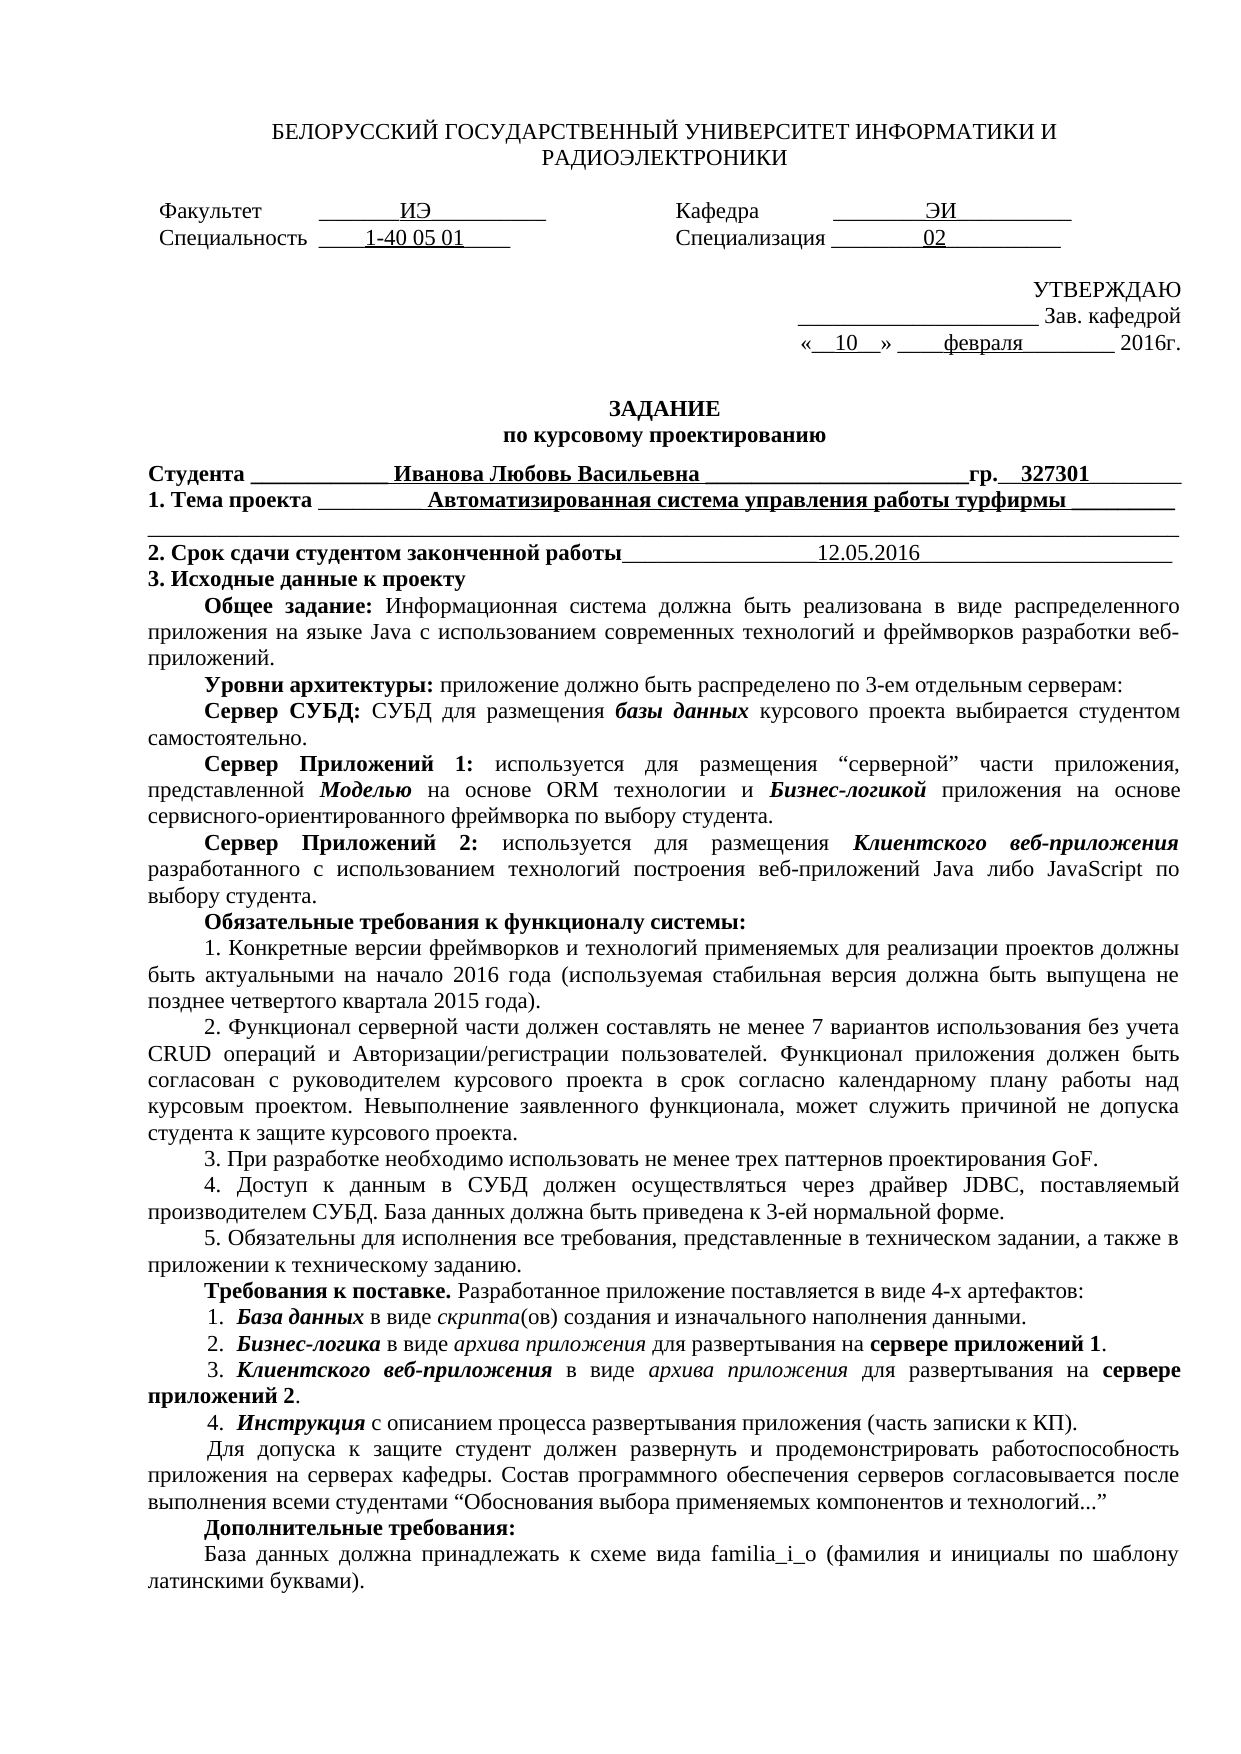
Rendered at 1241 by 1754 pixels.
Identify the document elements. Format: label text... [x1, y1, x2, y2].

table_header Факультет _______ИЭ__________ [148, 197, 664, 223]
text Дополнительные требования: [148, 1514, 1181, 1541]
text Сервер Приложений 1: используется для размещения “серверной” части приложения, представленной Моделью на основе ORM технологии и Бизнес-логикой приложения на основе сервисного-ориентированного фреймворка по выбору студента. [148, 750, 1181, 829]
list Инструкция с описанием процесса развертывания приложения (часть записки к КП). [148, 1409, 1181, 1435]
text 2. Срок сдачи студентом законченной работы_________________12.05.2016______________________ [148, 539, 1181, 565]
text Обязательные требования к функционалу системы: [148, 908, 1181, 934]
text Общее задание: Информационная система должна быть реализована в виде распределенного приложения на языке Java c использованием современных технологий и фреймворков разработки веб-приложений. [148, 592, 1181, 671]
text 4. Доступ к данным в СУБД должен осуществляться через драйвер JDBC, поставляемый производителем СУБД. База данных должна быть приведена к 3-ей нормальной форме. [148, 1172, 1181, 1224]
text ЗАДАНИЕ [148, 395, 1181, 421]
text Для допуска к защите студент должен развернуть и продемонстрировать работоспособность приложения на серверах кафедры. Состав программного обеспечения серверов согласовывается после выполнения всеми студентами “Обоснования выбора применяемых компонентов и технологий...” [148, 1435, 1181, 1514]
list Клиентского веб-приложения в виде архива приложения для развертывания на сервере приложений 2. [148, 1356, 1181, 1409]
text Сервер Приложений 2: используется для размещения Клиентского веб-приложения разработанного с использованием технологий построения веб-приложений Java либо JavaScript по выбору студента. [148, 829, 1181, 908]
text 2. Функционал серверной части должен составлять не менее 7 вариантов использования без учета CRUD операций и Авторизации/регистрации пользователей. Функционал приложения должен быть согласован с руководителем курсового проекта в срок согласно календарному плану работы над курсовым проектом. Невыполнение заявленного функционала, может служить причиной не допуска студента к защите курсового проекта. [148, 1013, 1181, 1145]
table_header Кафедра ________ЭИ__________ [664, 197, 1181, 223]
text _____________________ Зав. кафедрой [148, 303, 1181, 329]
list Бизнес-логика в виде архива приложения для развертывания на сервере приложений 1. [148, 1330, 1181, 1356]
text УТВЕРЖДАЮ [148, 276, 1181, 303]
list База данных в виде скрипта(ов) создания и изначального наполнения данными. [148, 1303, 1181, 1330]
text Требования к поставке. Разработанное приложение поставляется в виде 4-х артефактов: [148, 1277, 1181, 1303]
text 3. Исходные данные к проекту [148, 565, 1181, 592]
text 3. При разработке необходимо использовать не менее трех паттернов проектирования GoF. [148, 1145, 1181, 1172]
text Сервер СУБД: СУБД для размещения базы данных курсового проекта выбирается студентом самостоятельно. [148, 697, 1181, 750]
text База данных должна принадлежать к схеме вида familia_i_o (фамилия и инициалы по шаблону латинскими буквами). [148, 1541, 1181, 1593]
text 1. Тема проекта _________ Автоматизированная система управления работы турфирмы _________ __________________________________________________________________________________________ [148, 486, 1181, 539]
table_cell Специальность ____1-40 05 01____ [148, 224, 664, 250]
text 5. Обязательны для исполнения все требования, представленные в техническом задании, а также в приложении к техническому заданию. [148, 1224, 1181, 1277]
text 1. Конкретные версии фреймворков и технологий применяемых для реализации проектов должны быть актуальными на начало 2016 года (используемая стабильная версия должна быть выпущена не позднее четвертого квартала 2015 года). [148, 934, 1181, 1013]
text БЕЛОРУССКИЙ ГОСУДАРСТВЕННЫЙ УНИВЕРСИТЕТ ИНФОРМАТИКИ И РАДИОЭЛЕКТРОНИКИ [148, 118, 1181, 171]
table_cell Специализация ________02__________ [664, 224, 1181, 250]
text по курсовому проектированию [148, 421, 1181, 447]
text Студента ____________ Иванова Любовь Васильевна _______________________гр.__327301________ [148, 460, 1181, 486]
text Уровни архитектуры: приложение должно быть распределено по 3-ем отдельным серверам: [148, 671, 1181, 697]
text «__10__» ____февраля________ 2016г. [148, 329, 1181, 355]
